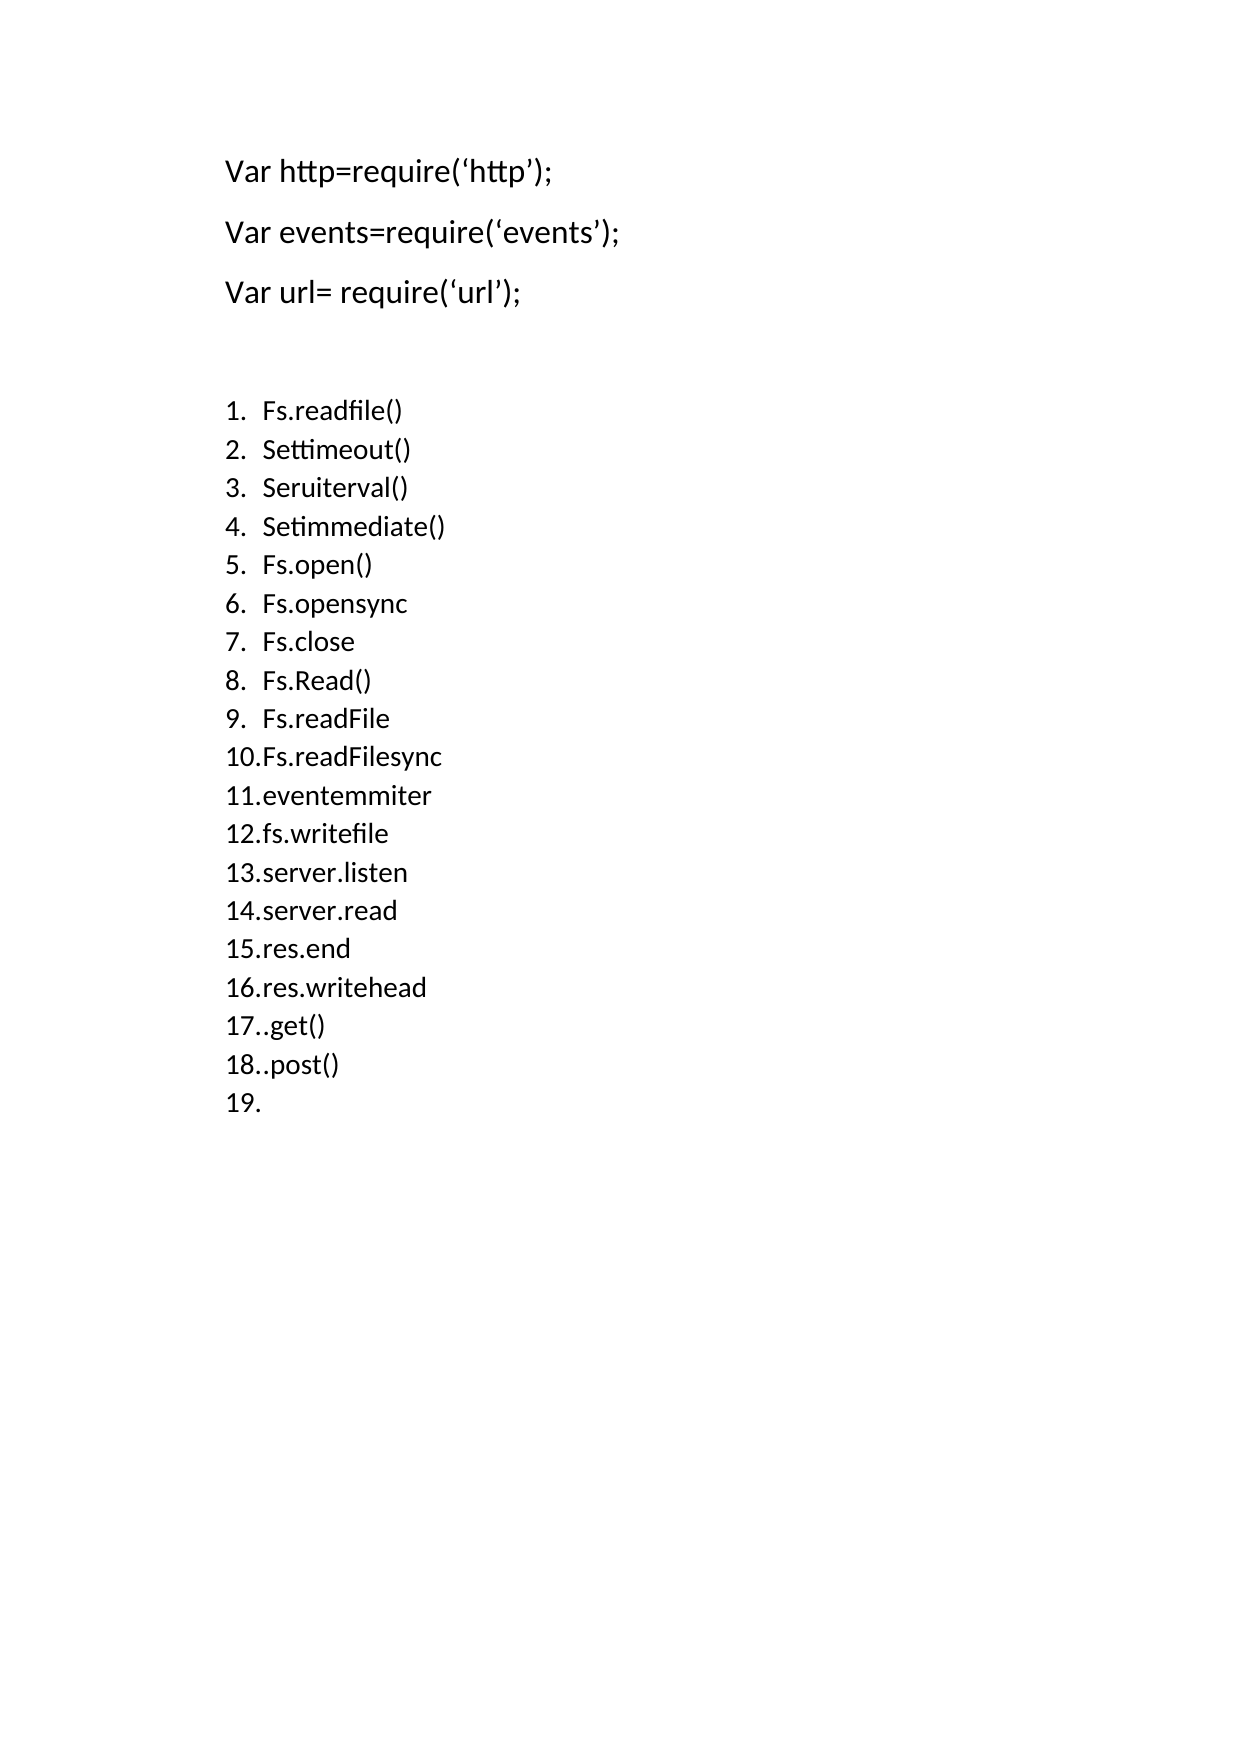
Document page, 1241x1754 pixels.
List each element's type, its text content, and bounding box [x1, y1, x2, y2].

list server.read [225, 892, 1090, 928]
list Fs.open() [225, 546, 1090, 582]
list Fs.opensync [225, 585, 1090, 620]
list Fs.close [225, 623, 1090, 659]
list Fs.readFile [225, 700, 1090, 736]
text Var url= require(‘url’); [225, 271, 1090, 312]
list res.end [225, 931, 1090, 966]
list Fs.readfile() [225, 392, 1090, 428]
list Seruiterval() [225, 469, 1090, 505]
list res.writehead [225, 969, 1090, 1005]
list Fs.readFilesync [225, 738, 1090, 774]
text Var http=require(‘http’); [225, 150, 1090, 191]
text Var events=require(‘events’); [225, 211, 1090, 251]
list Setimmediate() [225, 508, 1090, 543]
list fs.writefile [225, 815, 1090, 851]
list Fs.Read() [225, 662, 1090, 697]
list .post() [225, 1046, 1090, 1082]
list Settimeout() [225, 431, 1090, 467]
list .get() [225, 1007, 1090, 1043]
list server.listen [225, 854, 1090, 889]
list eventemmiter [225, 777, 1090, 812]
